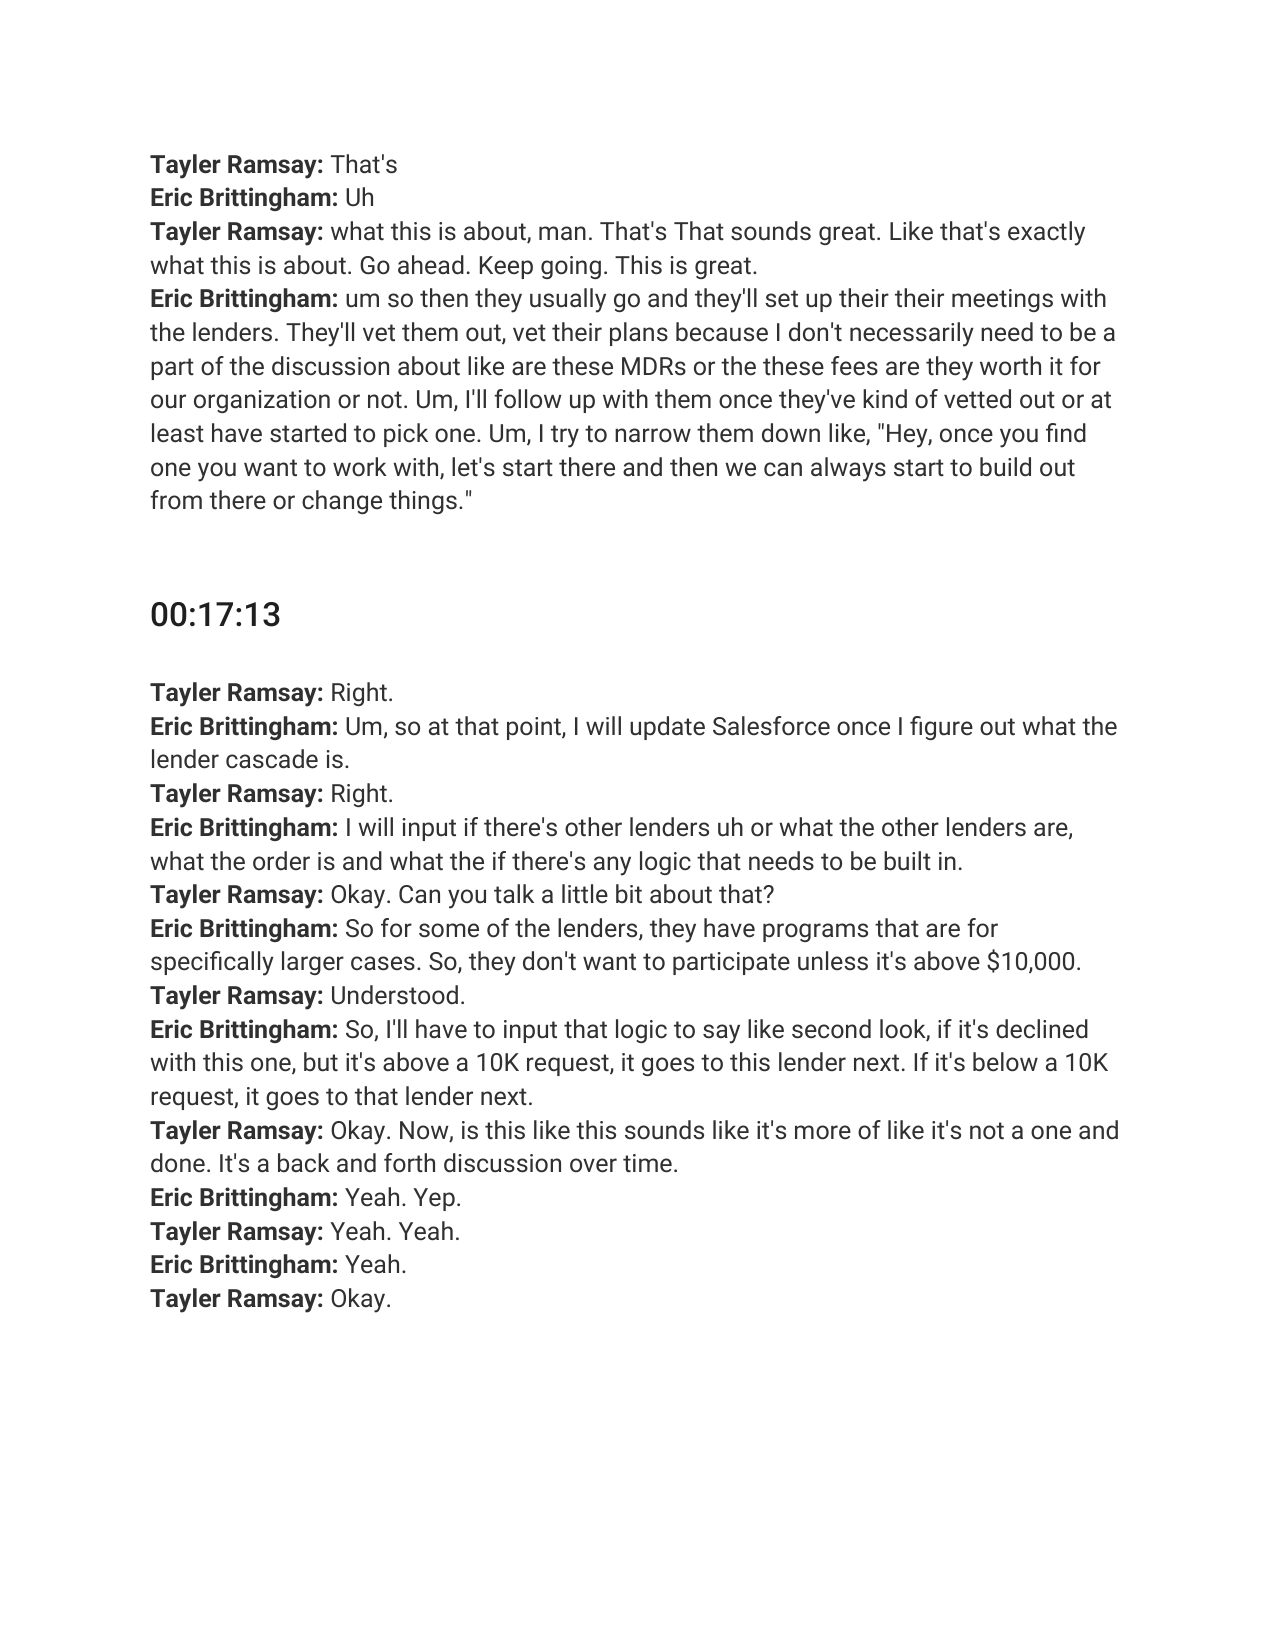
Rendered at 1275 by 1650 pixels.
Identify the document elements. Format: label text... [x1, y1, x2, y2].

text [150, 150, 1125, 583]
text Tayler Ramsay: Right. Eric Brittingham: Um, so at that point, I will update Salesforce once I figure out what the lender cascade is. Tayler Ramsay: Right. Eric Brittingham: I will input if there's other lenders uh or what the other lenders are, what the order is and what the if there's any logic that needs to be built in. Tayler Ramsay: Okay. Can you talk a little bit about that? Eric Brittingham: So for some of the lenders, they have programs that are for specifically larger cases. So, they don't want to participate unless it's above $10,000. Tayler Ramsay: Understood. Eric Brittingham: So, I'll have to input that logic to say like second look, if it's declined with this one, but it's above a 10K request, it goes to this lender next. If it's below a 10K request, it goes to that lender next. Tayler Ramsay: Okay. Now, is this like this sounds like it's more of like it's not a one and done. It's a back and forth discussion over time. Eric Brittingham: Yeah. Yep. Tayler Ramsay: Yeah. Yeah. Eric Brittingham: Yeah. Tayler Ramsay: Okay. [150, 645, 1125, 1381]
subtitle 00:17:13 [150, 596, 1125, 635]
